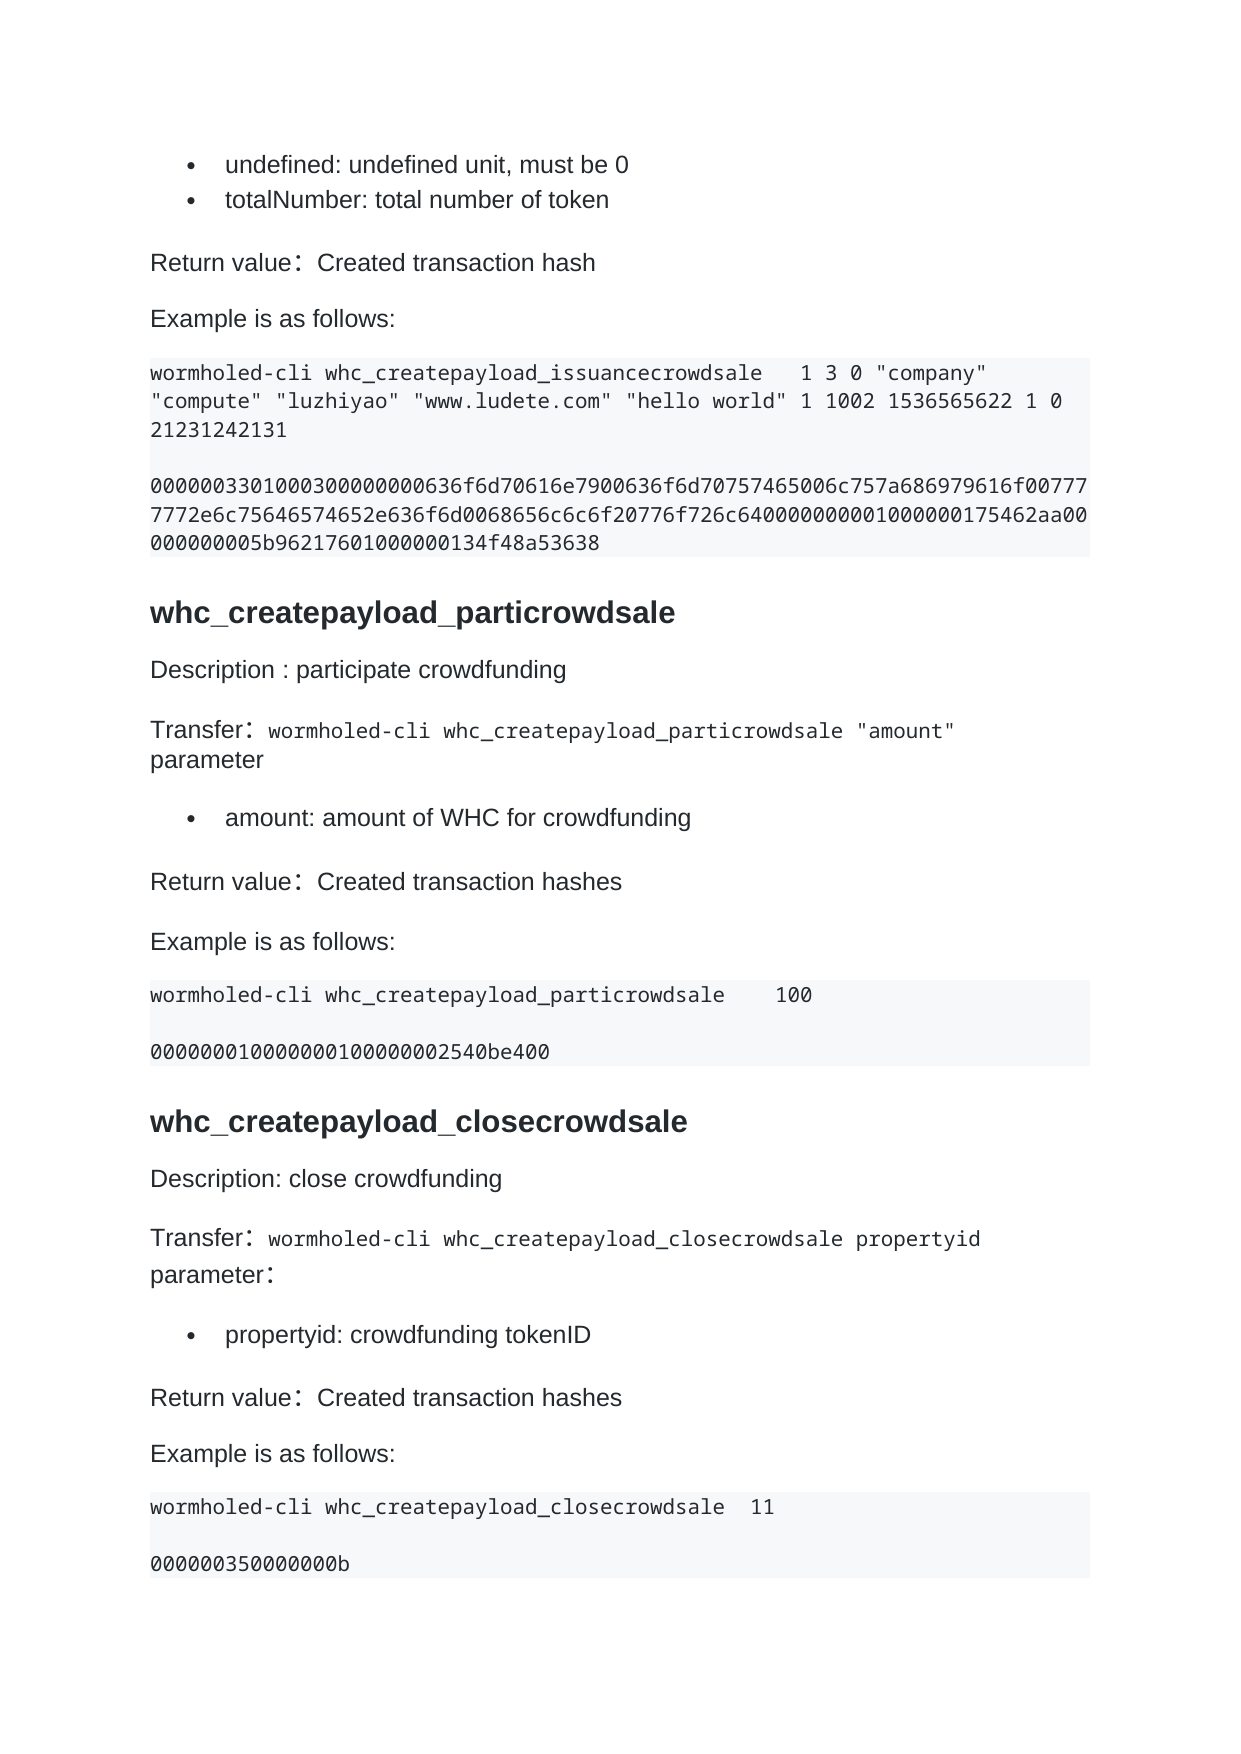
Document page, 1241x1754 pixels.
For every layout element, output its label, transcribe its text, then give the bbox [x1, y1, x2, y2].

text Description : participate crowdfunding [150, 655, 1090, 684]
text parameter [150, 745, 1090, 774]
text Return value：Created transaction hash [150, 243, 1090, 279]
list undefined: undefined unit, must be 0 [187, 150, 1090, 179]
text Example is as follows: [150, 304, 1090, 333]
text parameter： [150, 1254, 1090, 1290]
list amount: amount of WHC for crowdfunding [187, 803, 1090, 832]
text Return value：Created transaction hashes [150, 1377, 1090, 1414]
text Transfer：wormholed-cli whc_createpayload_closecrowdsale propertyid [150, 1218, 1090, 1254]
text wormholed-cli whc_createpayload_closecrowdsale 11 [150, 1492, 1090, 1521]
text 0000003301000300000000636f6d70616e7900636f6d70757465006c757a686979616f007777772e6c75646574652e636f6d0068656c6c6f20776f726c640000000001000000175462aa00000000005b96217601000000134f48a53638 [150, 472, 1090, 557]
text Example is as follows: [150, 1439, 1090, 1467]
text wormholed-cli whc_createpayload_particrowdsale 100 [150, 980, 1090, 1009]
text 000000010000000100000002540be400 [150, 1037, 1090, 1066]
list propertyid: crowdfunding tokenID [187, 1319, 1090, 1348]
text Transfer：wormholed-cli whc_createpayload_particrowdsale "amount" [150, 709, 1090, 745]
text Return value：Created transaction hashes [150, 861, 1090, 897]
text 000000350000000b [150, 1549, 1090, 1578]
text wormholed-cli whc_createpayload_issuancecrowdsale 1 3 0 "company" "compute" "luzhiyao" "www.ludete.com" "hello world" 1 1002 1536565622 1 0 21231242131 [150, 358, 1090, 443]
text Example is as follows: [150, 927, 1090, 955]
text Description: close crowdfunding [150, 1164, 1090, 1193]
list totalNumber: total number of token [187, 185, 1090, 214]
text whc_createpayload_particrowdsale [150, 594, 1090, 630]
text whc_createpayload_closecrowdsale [150, 1103, 1090, 1139]
